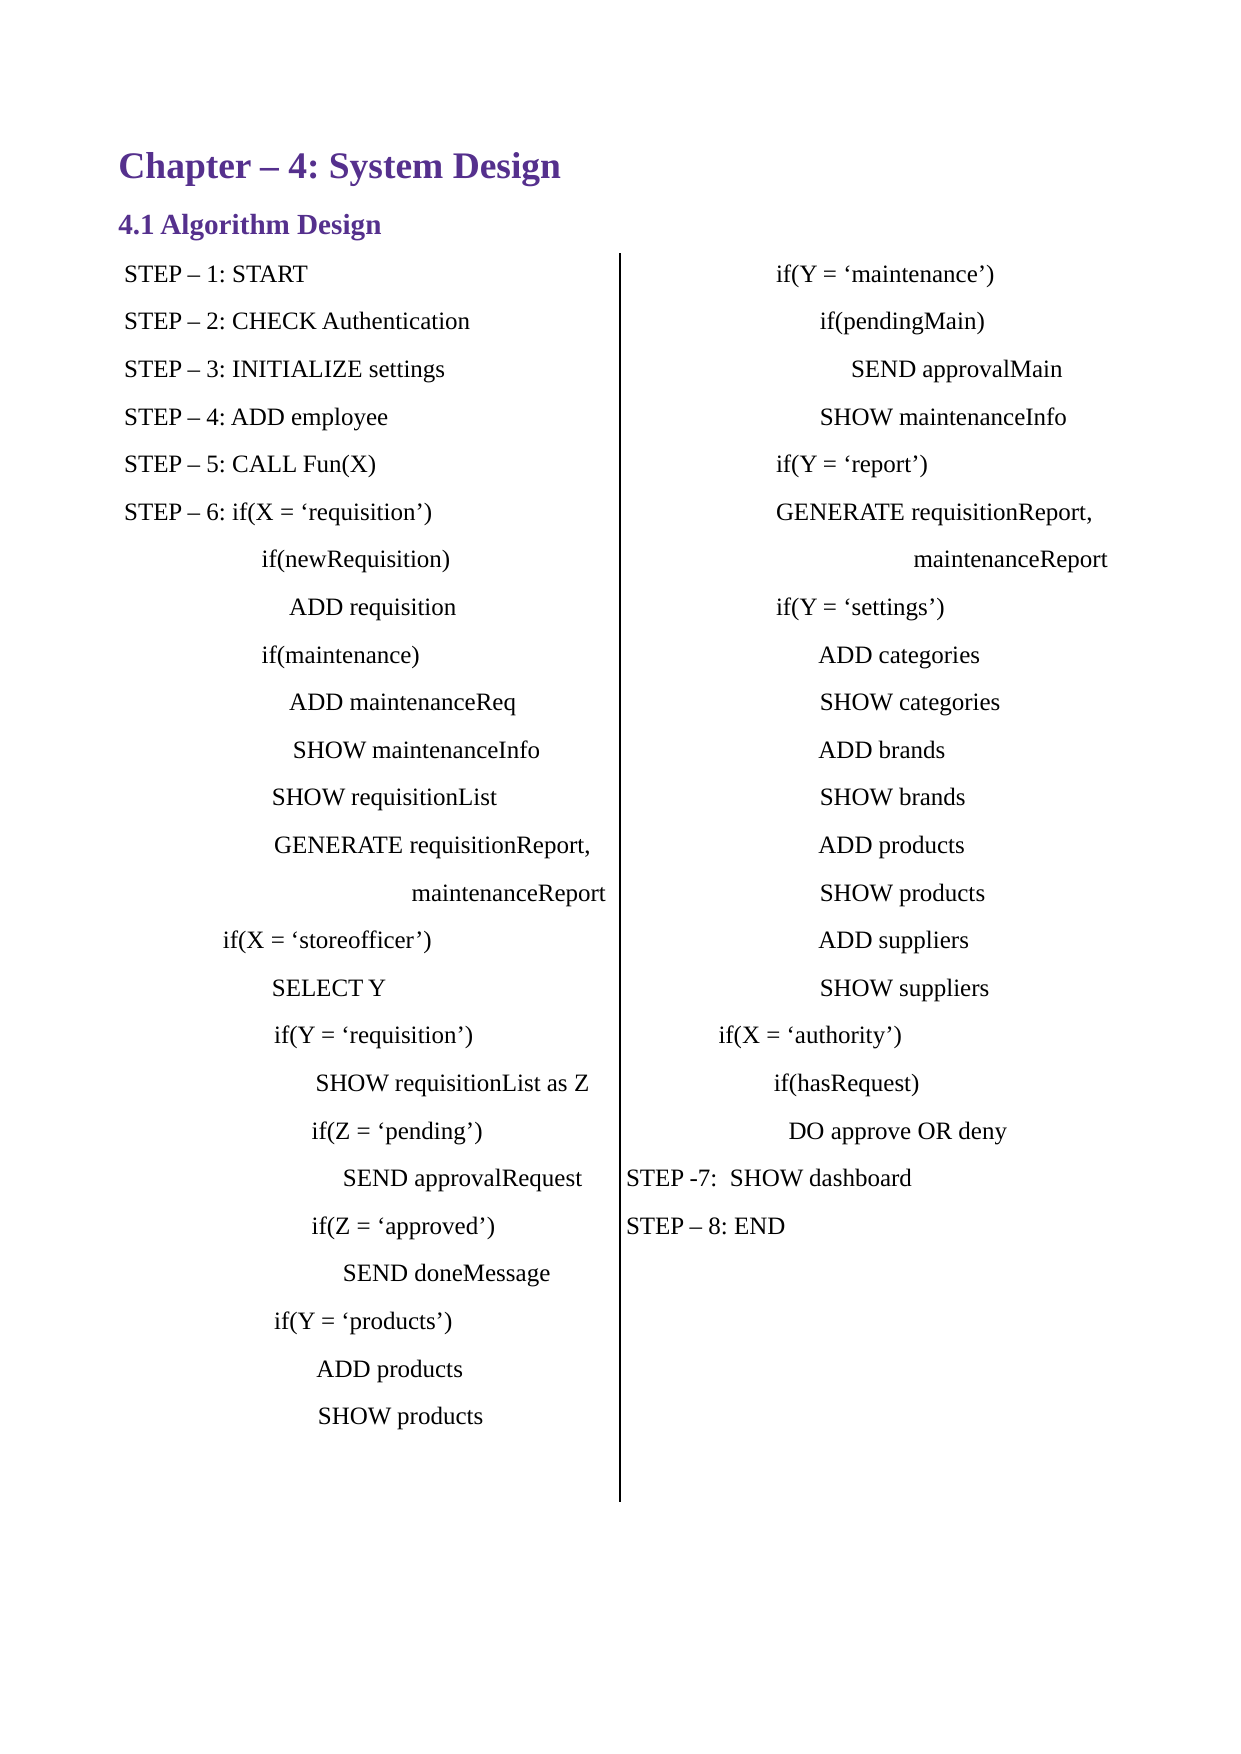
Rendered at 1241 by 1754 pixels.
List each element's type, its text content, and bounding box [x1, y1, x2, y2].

subtitle 4.1 Algorithm Design [118, 207, 1122, 241]
subtitle Chapter – 4: System Design [118, 143, 1122, 186]
table_header if(Y = ‘maintenance’) if(pendingMain) SEND approvalMain SHOW maintenanceInfo if(Y = ‘report’) GENERATE requisitionReport, maintenanceReport if(Y = ‘settings’) ADD categories SHOW categories ADD brands SHOW brands ADD products SHOW products ADD suppliers SHOW suppliers if(X = ‘authority’) if(hasRequest) DO approve OR deny STEP -7: SHOW dashboard STEP – 8: END [621, 253, 1122, 1502]
table_header STEP – 1: START STEP – 2: CHECK Authentication STEP – 3: INITIALIZE settings STEP – 4: ADD employee STEP – 5: CALL Fun(X) STEP – 6: if(X = ‘requisition’) if(newRequisition) ADD requisition if(maintenance) ADD maintenanceReq SHOW maintenanceInfo SHOW requisitionList GENERATE requisitionReport, maintenanceReport if(X = ‘storeofficer’) SELECT Y if(Y = ‘requisition’) SHOW requisitionList as Z if(Z = ‘pending’) SEND approvalRequest if(Z = ‘approved’) SEND doneMessage if(Y = ‘products’) ADD products SHOW products [118, 253, 619, 1502]
